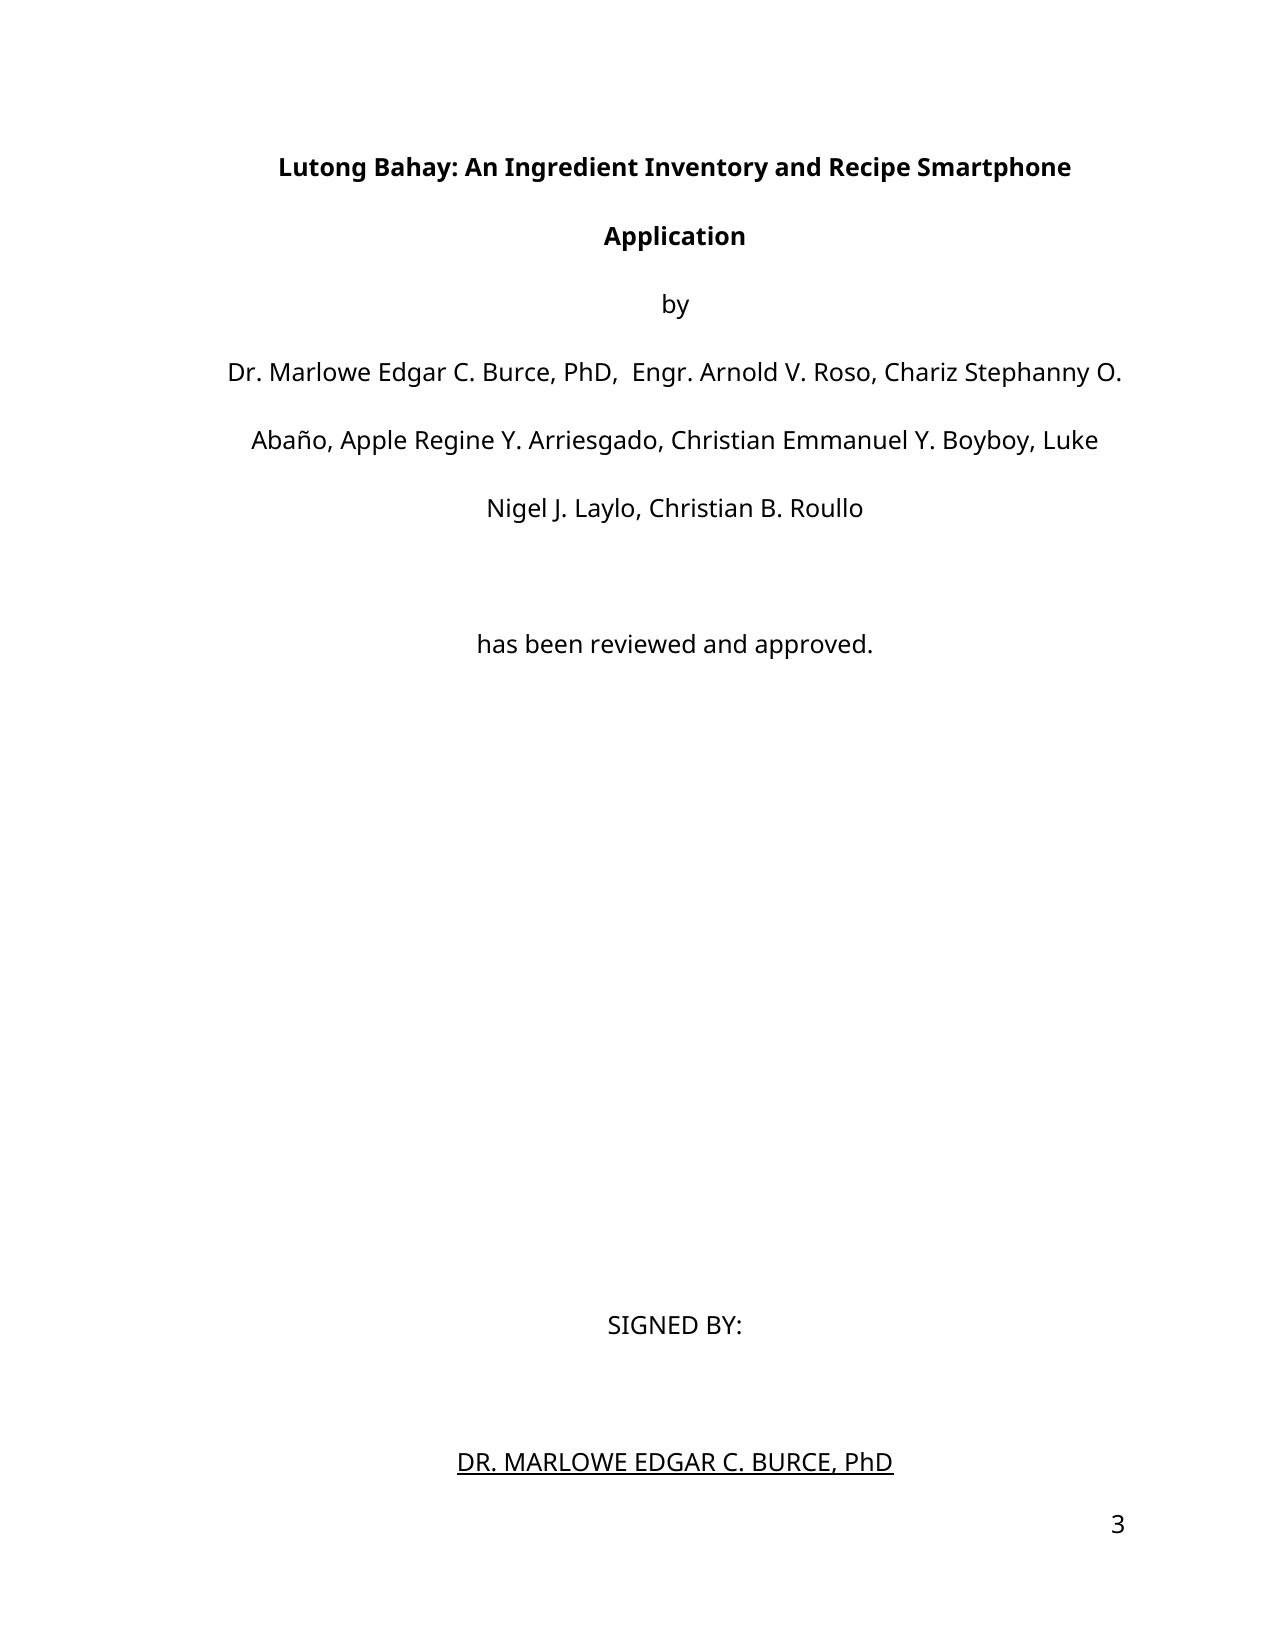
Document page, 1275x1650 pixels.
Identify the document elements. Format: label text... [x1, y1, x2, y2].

text Lutong Bahay: An Ingredient Inventory and Recipe Smartphone Application [225, 150, 1125, 252]
text by [225, 286, 1125, 320]
text SIGNED BY: [225, 1308, 1125, 1342]
text has been reviewed and approved. [225, 627, 1125, 661]
text DR. MARLOWE EDGAR C. BURCE, PhD [225, 1444, 1125, 1478]
text Dr. Marlowe Edgar C. Burce, PhD, Engr. Arnold V. Roso, Chariz Stephanny O. Abaño, Apple Regine Y. Arriesgado, Christian Emmanuel Y. Boyboy, Luke Nigel J. Laylo, Christian B. Roullo [225, 354, 1125, 525]
